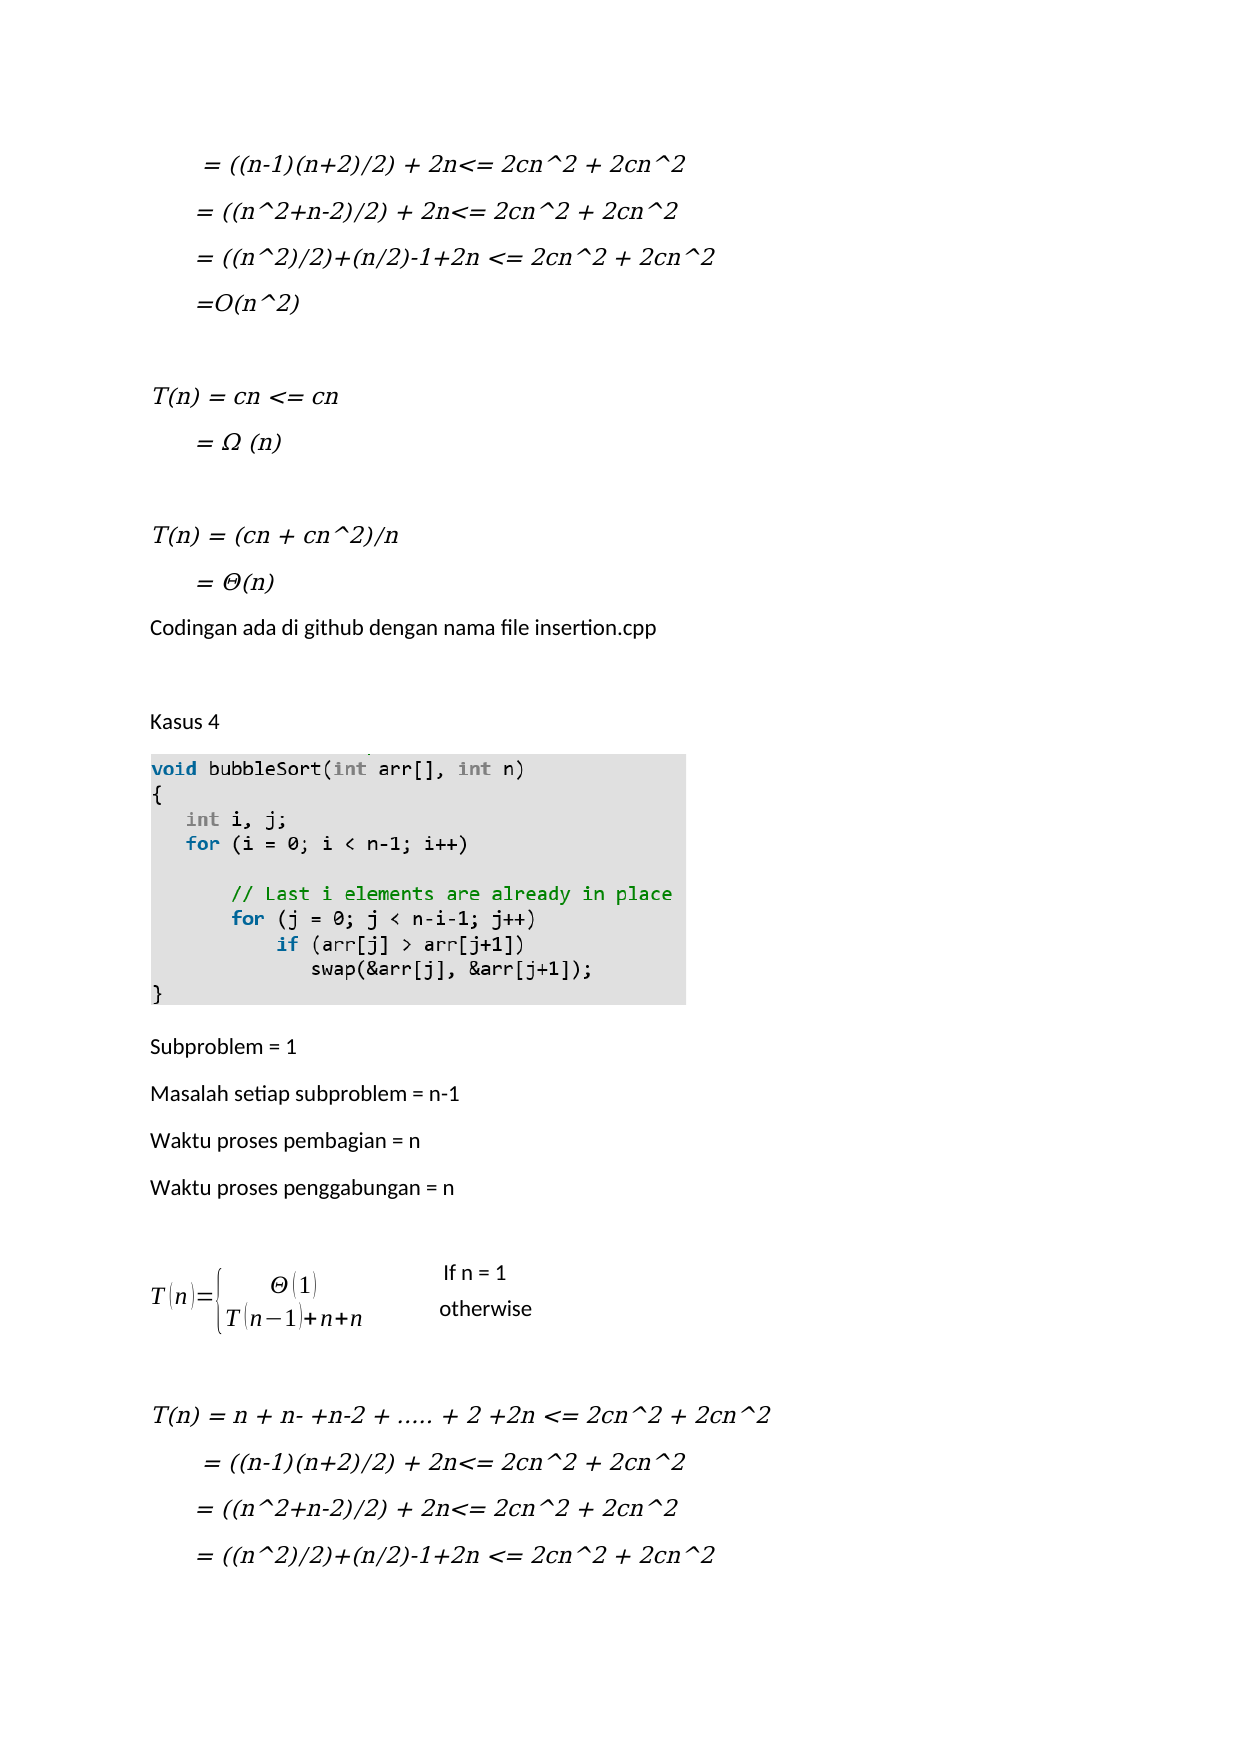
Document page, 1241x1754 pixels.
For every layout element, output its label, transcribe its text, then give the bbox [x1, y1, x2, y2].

text =O(n^2) [150, 289, 1090, 317]
text Waktu proses pembagian = n [150, 1126, 1090, 1154]
text Subproblem = 1 [150, 1032, 1090, 1060]
text = Θ(n) [150, 567, 1090, 595]
text = ((n-1)(n+2)/2) + 2n<= 2cn^2 + 2cn^2 [150, 150, 1090, 177]
text = ((n^2+n-2)/2) + 2n<= 2cn^2 + 2cn^2 [150, 196, 1090, 224]
picture [150, 754, 687, 1014]
text T(n) = cn <= cn [150, 382, 1090, 409]
text = ((n-1)(n+2)/2) + 2n<= 2cn^2 + 2cn^2 [150, 1448, 1090, 1475]
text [150, 1401, 1090, 1429]
text Codingan ada di github dengan nama file insertion.cpp [150, 613, 1090, 642]
text Masalah setiap subproblem = n-1 [150, 1079, 1090, 1107]
text = ((n^2)/2)+(n/2)-1+2n <= 2cn^2 + 2cn^2 [150, 243, 1090, 270]
text = ((n^2+n-2)/2) + 2n<= 2cn^2 + 2cn^2 [150, 1494, 1090, 1521]
text Waktu proses penggabungan = n [150, 1173, 1090, 1201]
text Kasus 4 [150, 707, 1090, 735]
text T(n) = (cn + cn^2)/n [150, 521, 1090, 548]
text = Ω (n) [150, 428, 1090, 456]
text = ((n^2)/2)+(n/2)-1+2n <= 2cn^2 + 2cn^2 [150, 1540, 1090, 1568]
